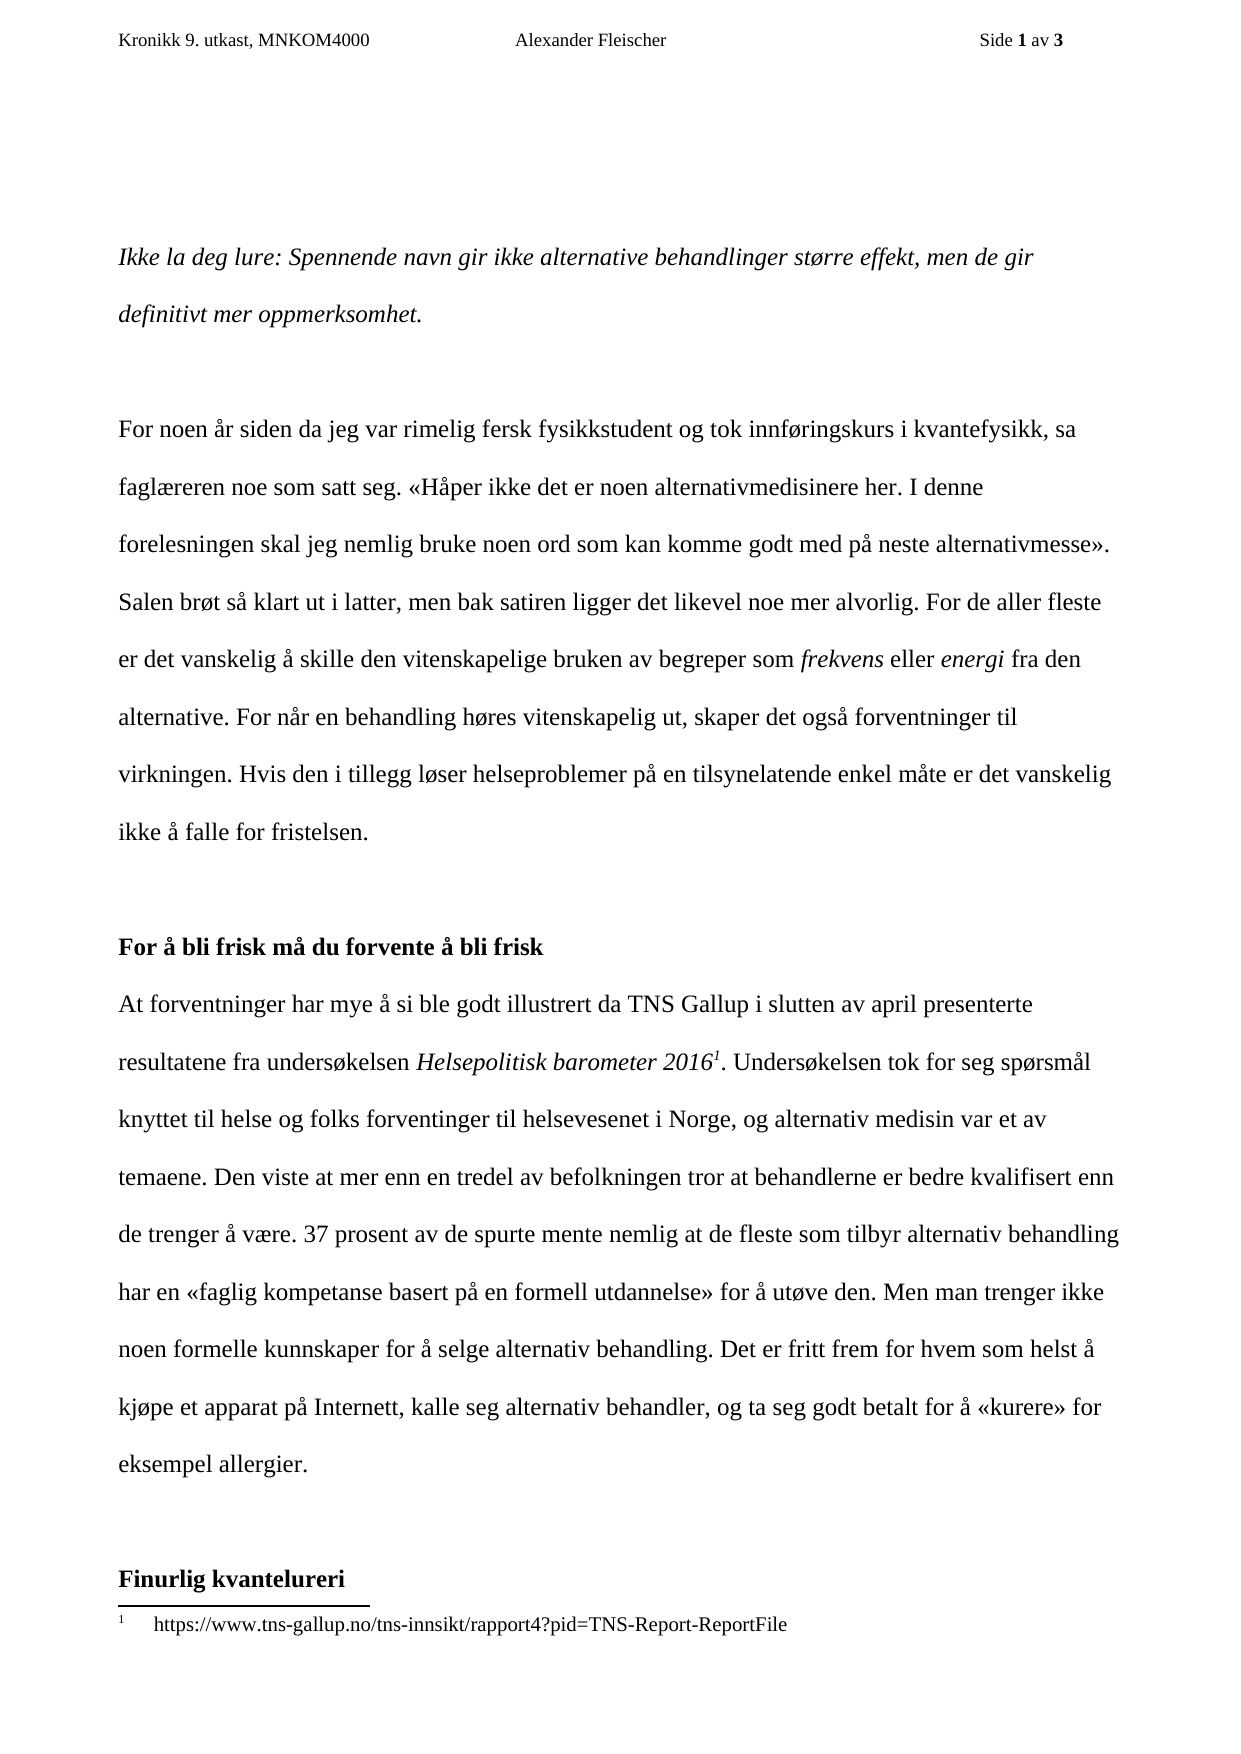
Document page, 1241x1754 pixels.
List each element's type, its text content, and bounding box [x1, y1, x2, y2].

text At forventninger har mye å si ble godt illustrert da TNS Gallup i slutten av april presenterte resultatene fra undersøkelsen Helsepolitisk barometer 2016. Undersøkelsen tok for seg spørsmål knyttet til helse og folks forventinger til helsevesenet i Norge, og alternativ medisin var et av temaene. Den viste at mer enn en tredel av befolkningen tror at behandlerne er bedre kvalifisert enn de trenger å være. 37 prosent av de spurte mente nemlig at de fleste som tilbyr alternativ behandling har en «faglig kompetanse basert på en formell utdannelse» for å utøve den. Men man trenger ikke noen formelle kunnskaper for å selge alternativ behandling. Det er fritt frem for hvem som helst å kjøpe et apparat på Internett, kalle seg alternativ behandler, og ta seg godt betalt for å «kurere» for eksempel allergier. [118, 989, 1122, 1478]
text Finurlig kvantelureri [118, 1564, 1122, 1593]
text Ikke la deg lure: Spennende navn gir ikke alternative behandlinger større effekt, men de gir definitivt mer oppmerksomhet. [118, 242, 1122, 328]
text For å bli frisk må du forvente å bli frisk [118, 932, 1122, 961]
text For noen år siden da jeg var rimelig fersk fysikkstudent og tok innføringskurs i kvantefysikk, sa faglæreren noe som satt seg. «Håper ikke det er noen alternativmedisinere her. I denne forelesningen skal jeg nemlig bruke noen ord som kan komme godt med på neste alternativmesse». Salen brøt så klart ut i latter, men bak satiren ligger det likevel noe mer alvorlig. For de aller fleste er det vanskelig å skille den vitenskapelige bruken av begreper som frekvens eller energi fra den alternative. For når en behandling høres vitenskapelig ut, skaper det også forventninger til virkningen. Hvis den i tillegg løser helseproblemer på en tilsynelatende enkel måte er det vanskelig ikke å falle for fristelsen. [118, 414, 1122, 846]
